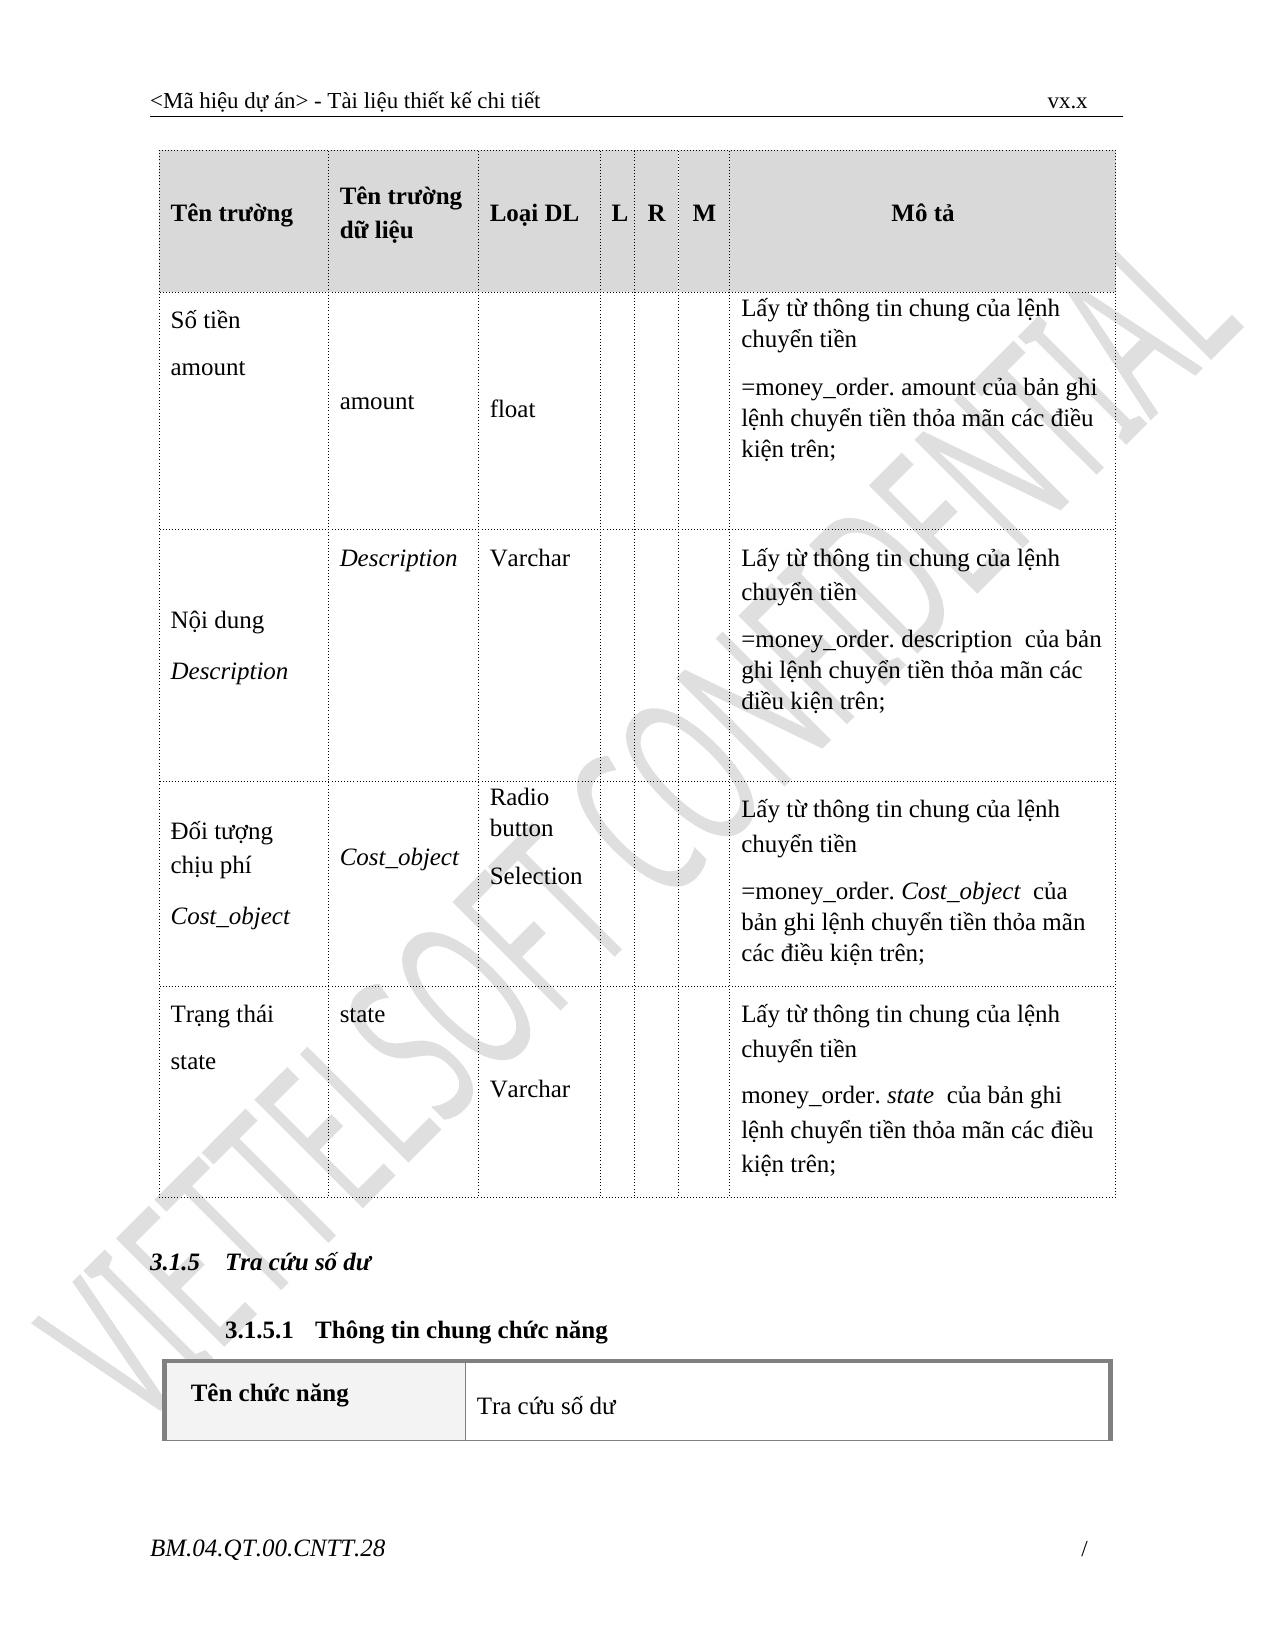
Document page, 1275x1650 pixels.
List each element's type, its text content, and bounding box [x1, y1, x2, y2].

table_cell Lấy từ thông tin chung của lệnh chuyển tiền money_order. state của bản ghi lệnh chuyển tiền thỏa mãn các điều kiện trên; [730, 986, 1116, 1197]
table_cell Lấy từ thông tin chung của lệnh chuyển tiền =money_order. amount của bản ghi lệnh chuyển tiền thỏa mãn các điều kiện trên; [730, 292, 1116, 529]
table_header Tên trường [159, 150, 328, 292]
table_cell Số tiền amount [159, 292, 328, 529]
table_header Tên chức năng [167, 1363, 465, 1440]
table_cell Trạng thái state [159, 986, 328, 1197]
table_cell Description [328, 529, 478, 781]
table_cell amount [328, 292, 478, 529]
subtitle Tra cứu số dư [150, 1247, 1125, 1276]
table_cell Nội dung Description [159, 529, 328, 781]
table_cell Đối tượng chịu phí Cost_object [159, 781, 328, 986]
table_cell Varchar [478, 529, 600, 781]
table_header Mô tả [730, 150, 1116, 292]
table_cell [679, 781, 730, 986]
table_header Tra cứu số dư [466, 1363, 1108, 1440]
table_cell [679, 986, 730, 1197]
table_cell [600, 292, 634, 529]
table_cell [634, 781, 678, 986]
subtitle Thông tin chung chức năng [225, 1316, 1125, 1344]
table_cell state [328, 986, 478, 1197]
table_cell [600, 529, 634, 781]
table_cell [679, 292, 730, 529]
table_cell Cost_object [328, 781, 478, 986]
table_cell [600, 781, 634, 986]
table_header Loại DL [478, 150, 600, 292]
table_header R [634, 150, 678, 292]
table_header Tên trường dữ liệu [328, 150, 478, 292]
table_cell Lấy từ thông tin chung của lệnh chuyển tiền =money_order. description của bản ghi lệnh chuyển tiền thỏa mãn các điều kiện trên; [730, 529, 1116, 781]
table_cell [634, 986, 678, 1197]
table_cell [679, 529, 730, 781]
table_cell float [478, 292, 600, 529]
table_header L [600, 150, 634, 292]
table_cell [600, 986, 634, 1197]
table_cell Varchar [478, 986, 600, 1197]
table_cell [634, 529, 678, 781]
table_header M [679, 150, 730, 292]
table_cell [634, 292, 678, 529]
table_cell Lấy từ thông tin chung của lệnh chuyển tiền =money_order. Cost_object của bản ghi lệnh chuyển tiền thỏa mãn các điều kiện trên; [730, 781, 1116, 986]
table_cell Radio button Selection [478, 781, 600, 986]
